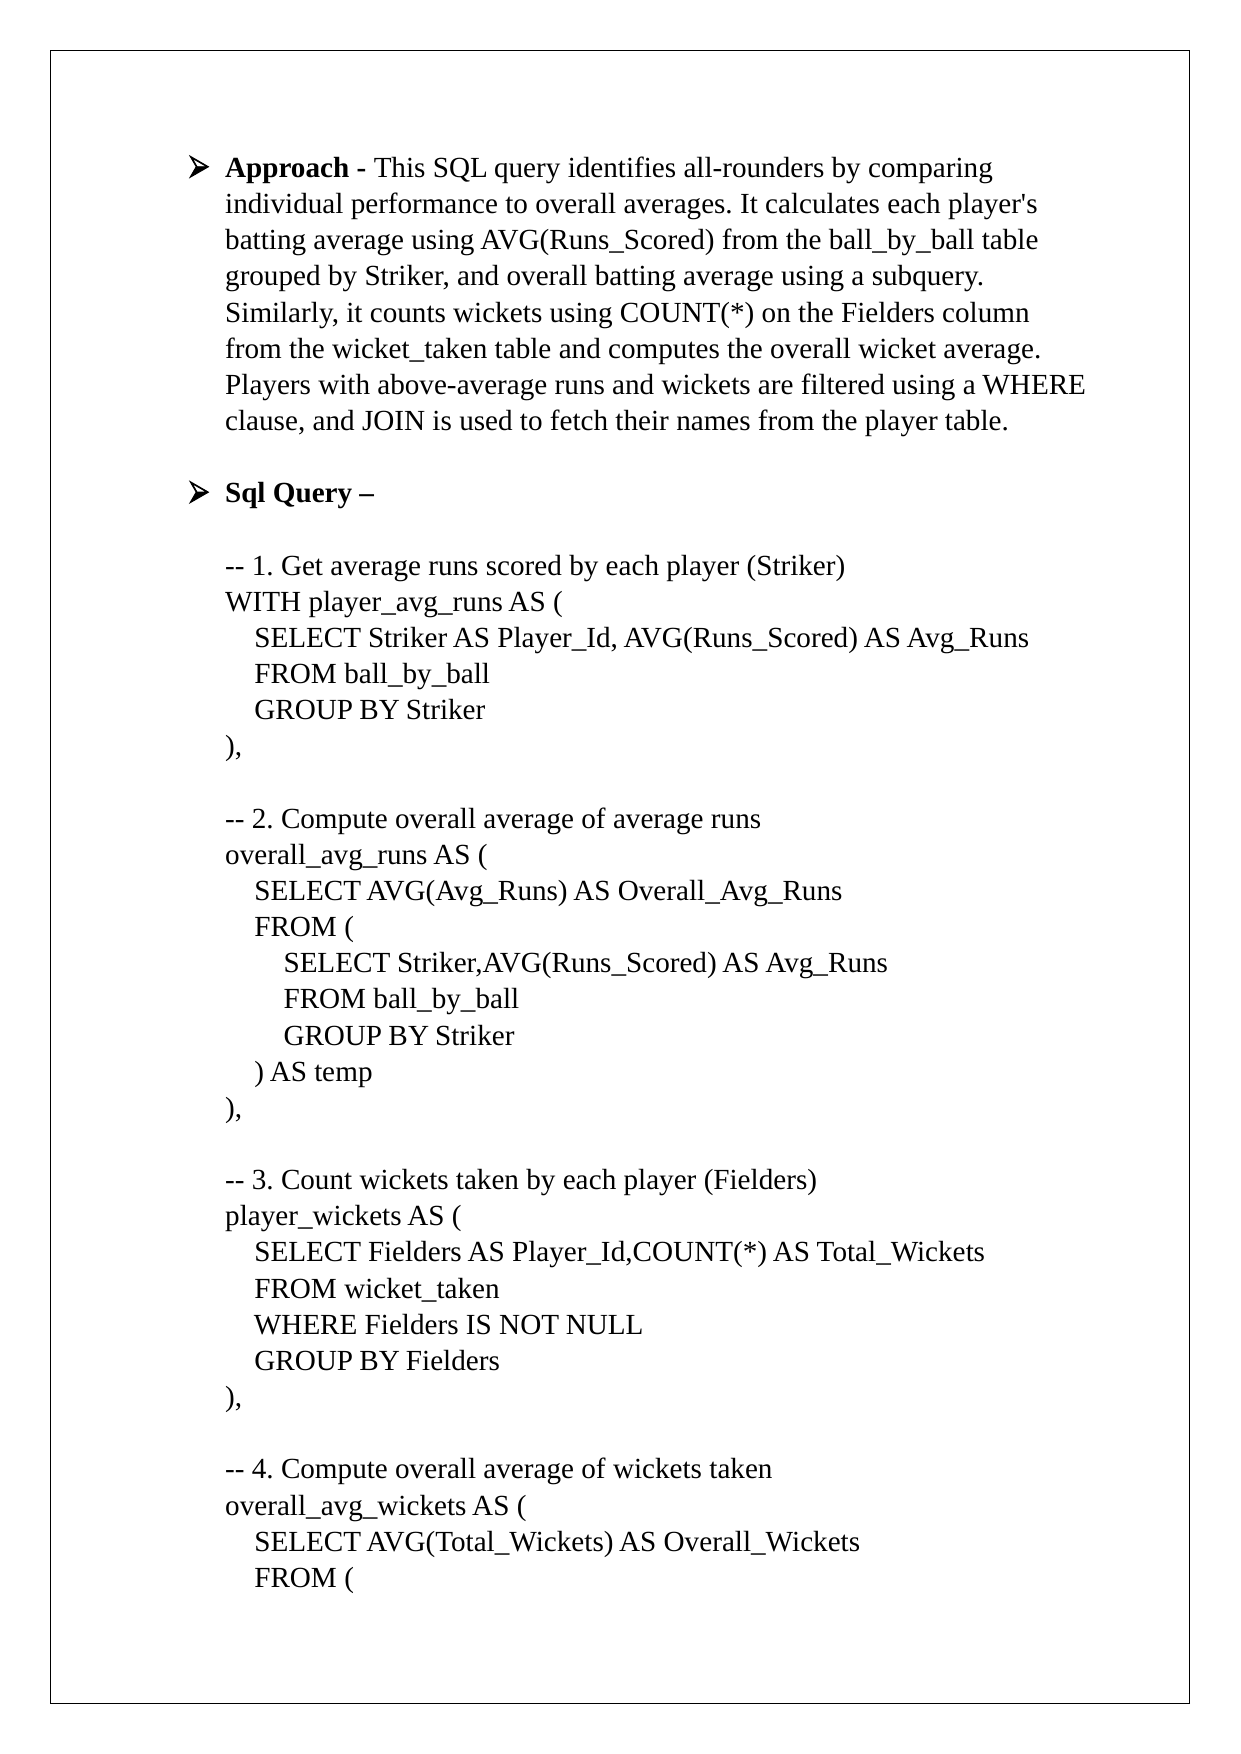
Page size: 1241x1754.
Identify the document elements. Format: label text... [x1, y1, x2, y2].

list GROUP BY Striker [225, 1018, 1090, 1051]
list SELECT AVG(Total_Wickets) AS Overall_Wickets [225, 1524, 1090, 1557]
list FROM ( [225, 909, 1090, 943]
list WHERE Fielders IS NOT NULL [225, 1307, 1090, 1340]
list GROUP BY Fielders [225, 1343, 1090, 1377]
list GROUP BY Striker [225, 692, 1090, 726]
list FROM ( [225, 1560, 1090, 1593]
list -- 1. Get average runs scored by each player (Striker) [225, 548, 1090, 581]
list -- 4. Compute overall average of wickets taken [225, 1451, 1090, 1485]
list SELECT AVG(Avg_Runs) AS Overall_Avg_Runs [225, 873, 1090, 907]
list SELECT Striker,AVG(Runs_Scored) AS Avg_Runs [225, 945, 1090, 979]
list Sql Query – [187, 475, 1090, 509]
list FROM ball_by_ball [225, 982, 1090, 1015]
list overall_avg_wickets AS ( [225, 1488, 1090, 1521]
list SELECT Striker AS Player_Id, AVG(Runs_Scored) AS Avg_Runs [225, 620, 1090, 654]
list overall_avg_runs AS ( [225, 837, 1090, 871]
list ), [225, 728, 1090, 762]
list -- 2. Compute overall average of average runs [225, 801, 1090, 834]
list -- 3. Count wickets taken by each player (Fielders) [225, 1162, 1090, 1196]
list ), [225, 1090, 1090, 1123]
list ) AS temp [225, 1054, 1090, 1087]
list SELECT Fielders AS Player_Id,COUNT(*) AS Total_Wickets [225, 1234, 1090, 1268]
list player_wickets AS ( [225, 1198, 1090, 1232]
list ), [225, 1379, 1090, 1413]
list FROM wicket_taken [225, 1271, 1090, 1304]
list WITH player_avg_runs AS ( [225, 584, 1090, 617]
list Approach - This SQL query identifies all-rounders by comparing individual performance to overall averages. It calculates each player's batting average using AVG(Runs_Scored) from the ball_by_ball table grouped by Striker, and overall batting average using a subquery. Similarly, it counts wickets using COUNT(*) on the Fielders column from the wicket_taken table and computes the overall wicket average. Players with above-average runs and wickets are filtered using a WHERE clause, and JOIN is used to fetch their names from the player table. [187, 150, 1090, 437]
list FROM ball_by_ball [225, 656, 1090, 690]
